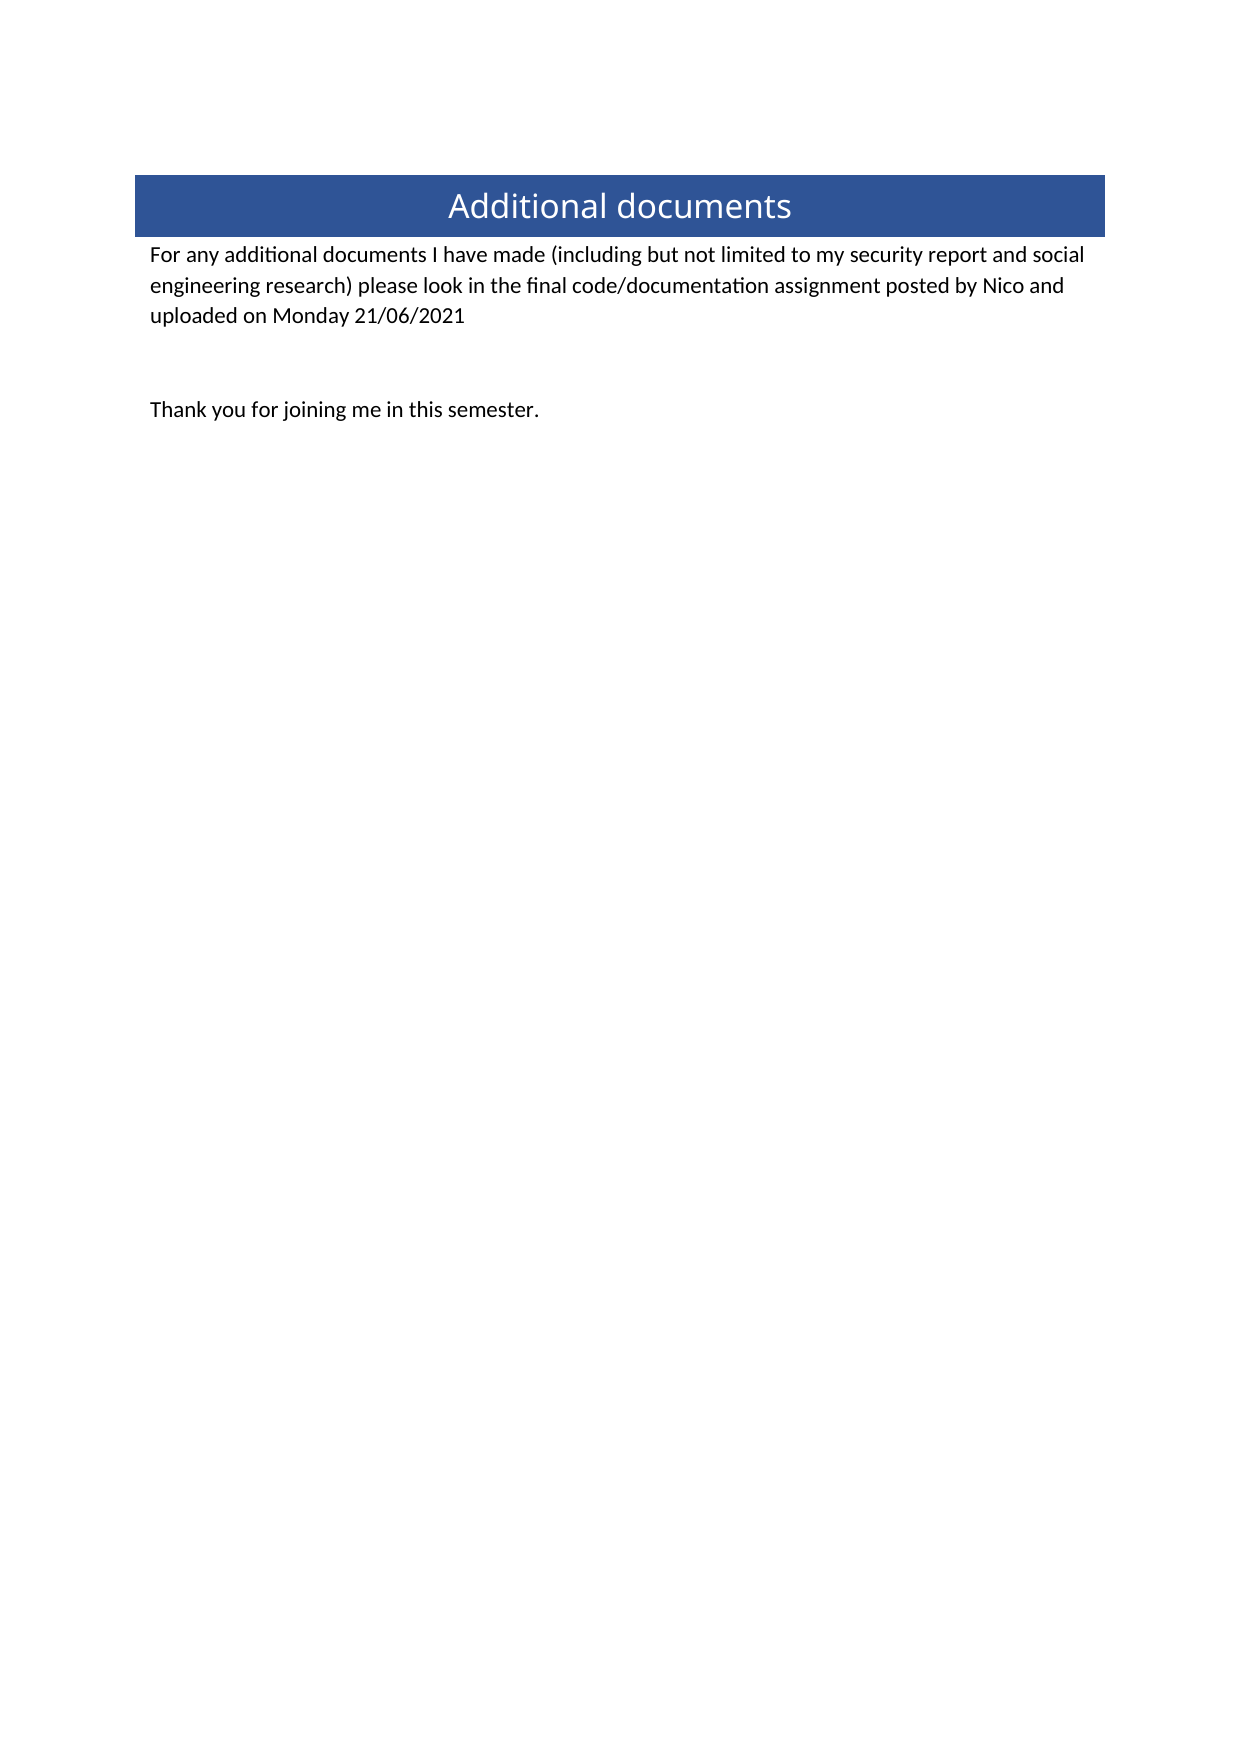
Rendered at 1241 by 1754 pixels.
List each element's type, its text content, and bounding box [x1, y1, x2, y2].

subtitle Additional documents [142, 181, 1098, 231]
text For any additional documents I have made (including but not limited to my security report and social engineering research) please look in the final code/documentation assignment posted by Nico and uploaded on Monday 21/06/2021 [150, 241, 1090, 329]
text Thank you for joining me in this semester. [150, 395, 1090, 423]
